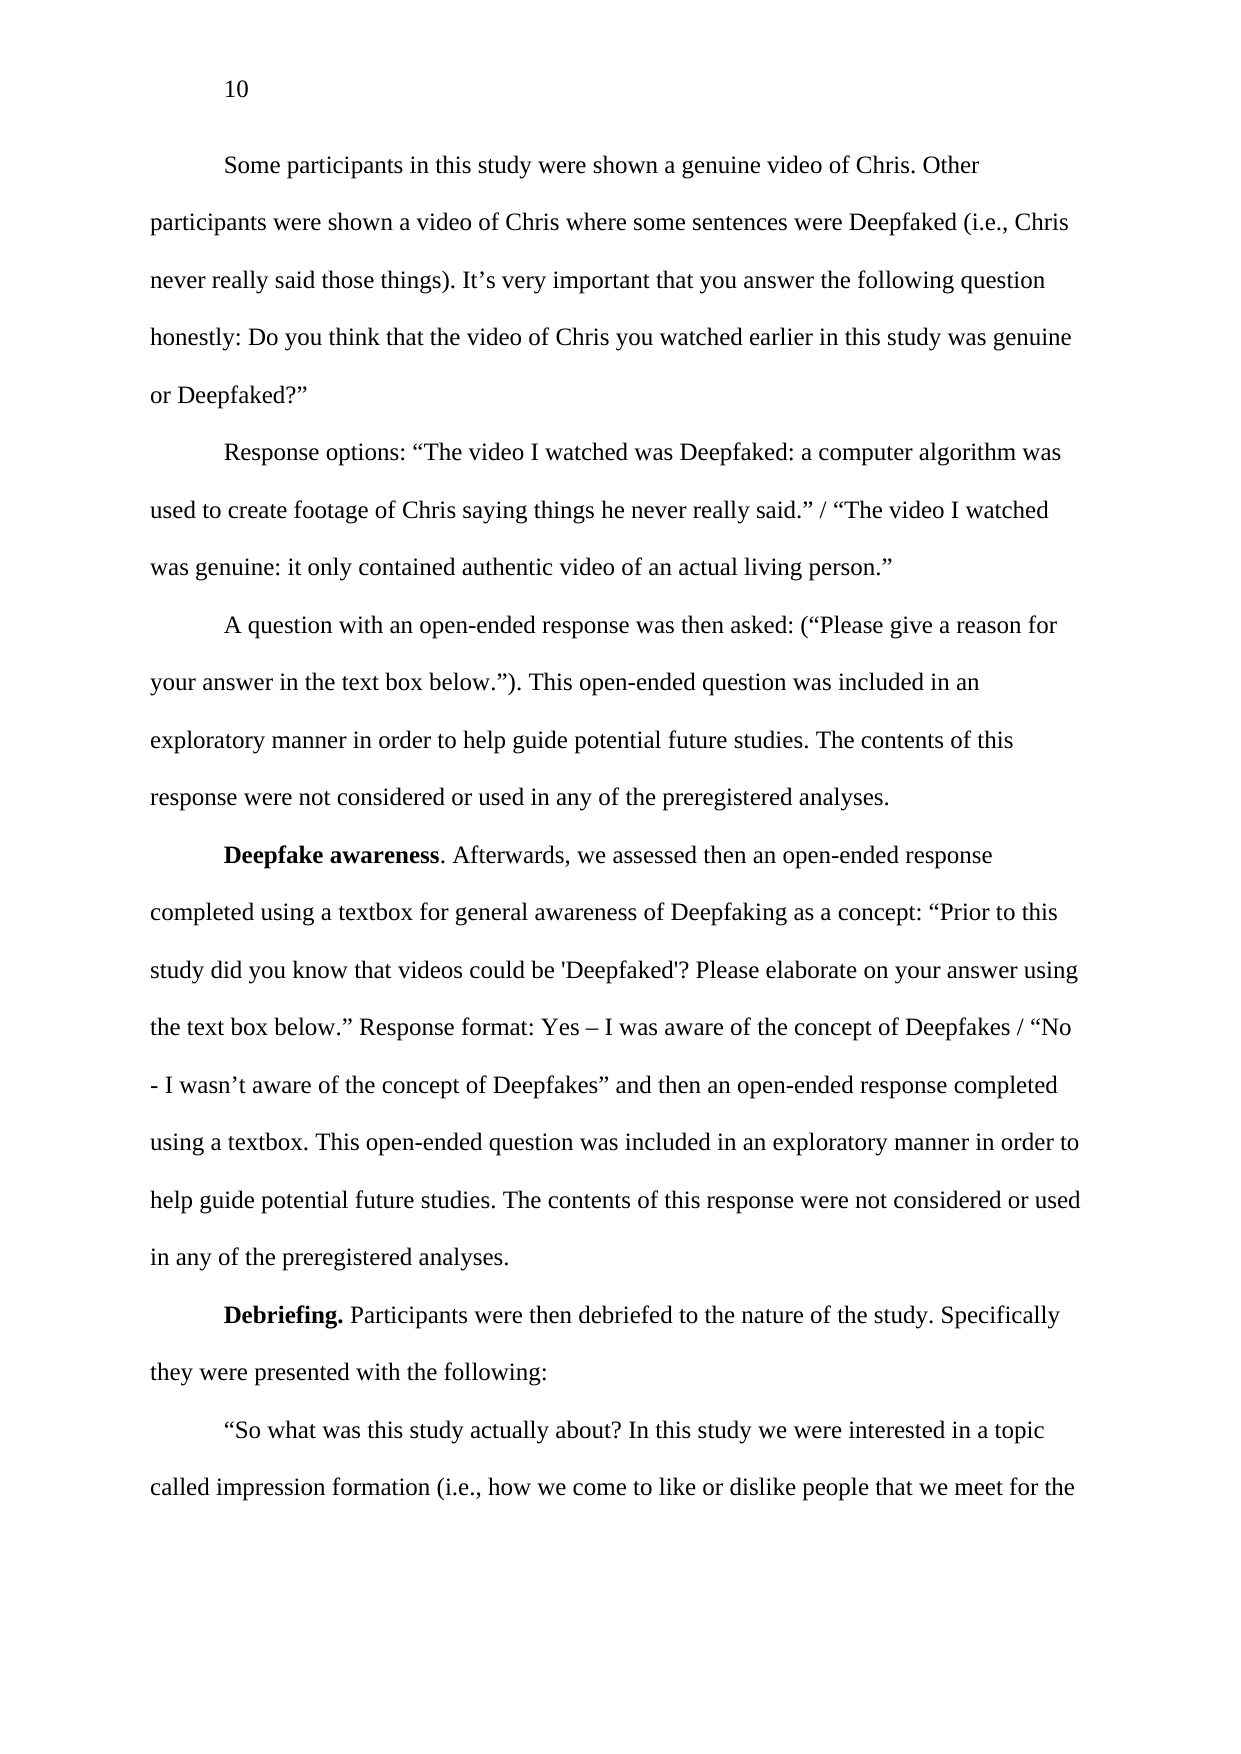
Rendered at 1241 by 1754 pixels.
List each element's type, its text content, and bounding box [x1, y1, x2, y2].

text Some participants in this study were shown a genuine video of Chris. Other participants were shown a video of Chris where some sentences were Deepfaked (i.e., Chris never really said those things). It’s very important that you answer the following question honestly: Do you think that the video of Chris you watched earlier in this study was genuine or Deepfaked?” [150, 150, 1090, 409]
text A question with an open-ended response was then asked: (“Please give a reason for your answer in the text box below.”). This open-ended question was included in an exploratory manner in order to help guide potential future studies. The contents of this response were not considered or used in any of the preregistered analyses. [150, 610, 1090, 811]
text Deepfake awareness. Afterwards, we assessed then an open-ended response completed using a textbox for general awareness of Deepfaking as a concept: “Prior to this study did you know that videos could be 'Deepfaked'? Please elaborate on your answer using the text box below.” Response format: Yes – I was aware of the concept of Deepfakes / “No - I wasn’t aware of the concept of Deepfakes” and then an open-ended response completed using a textbox. This open-ended question was included in an exploratory manner in order to help guide potential future studies. The contents of this response were not considered or used in any of the preregistered analyses. [150, 840, 1090, 1271]
text Debriefing. Participants were then debriefed to the nature of the study. Specifically they were presented with the following: [150, 1300, 1090, 1386]
text Response options: “The video I watched was Deepfaked: a computer algorithm was used to create footage of Chris saying things he never really said.” / “The video I watched was genuine: it only contained authentic video of an actual living person.” [150, 437, 1090, 581]
